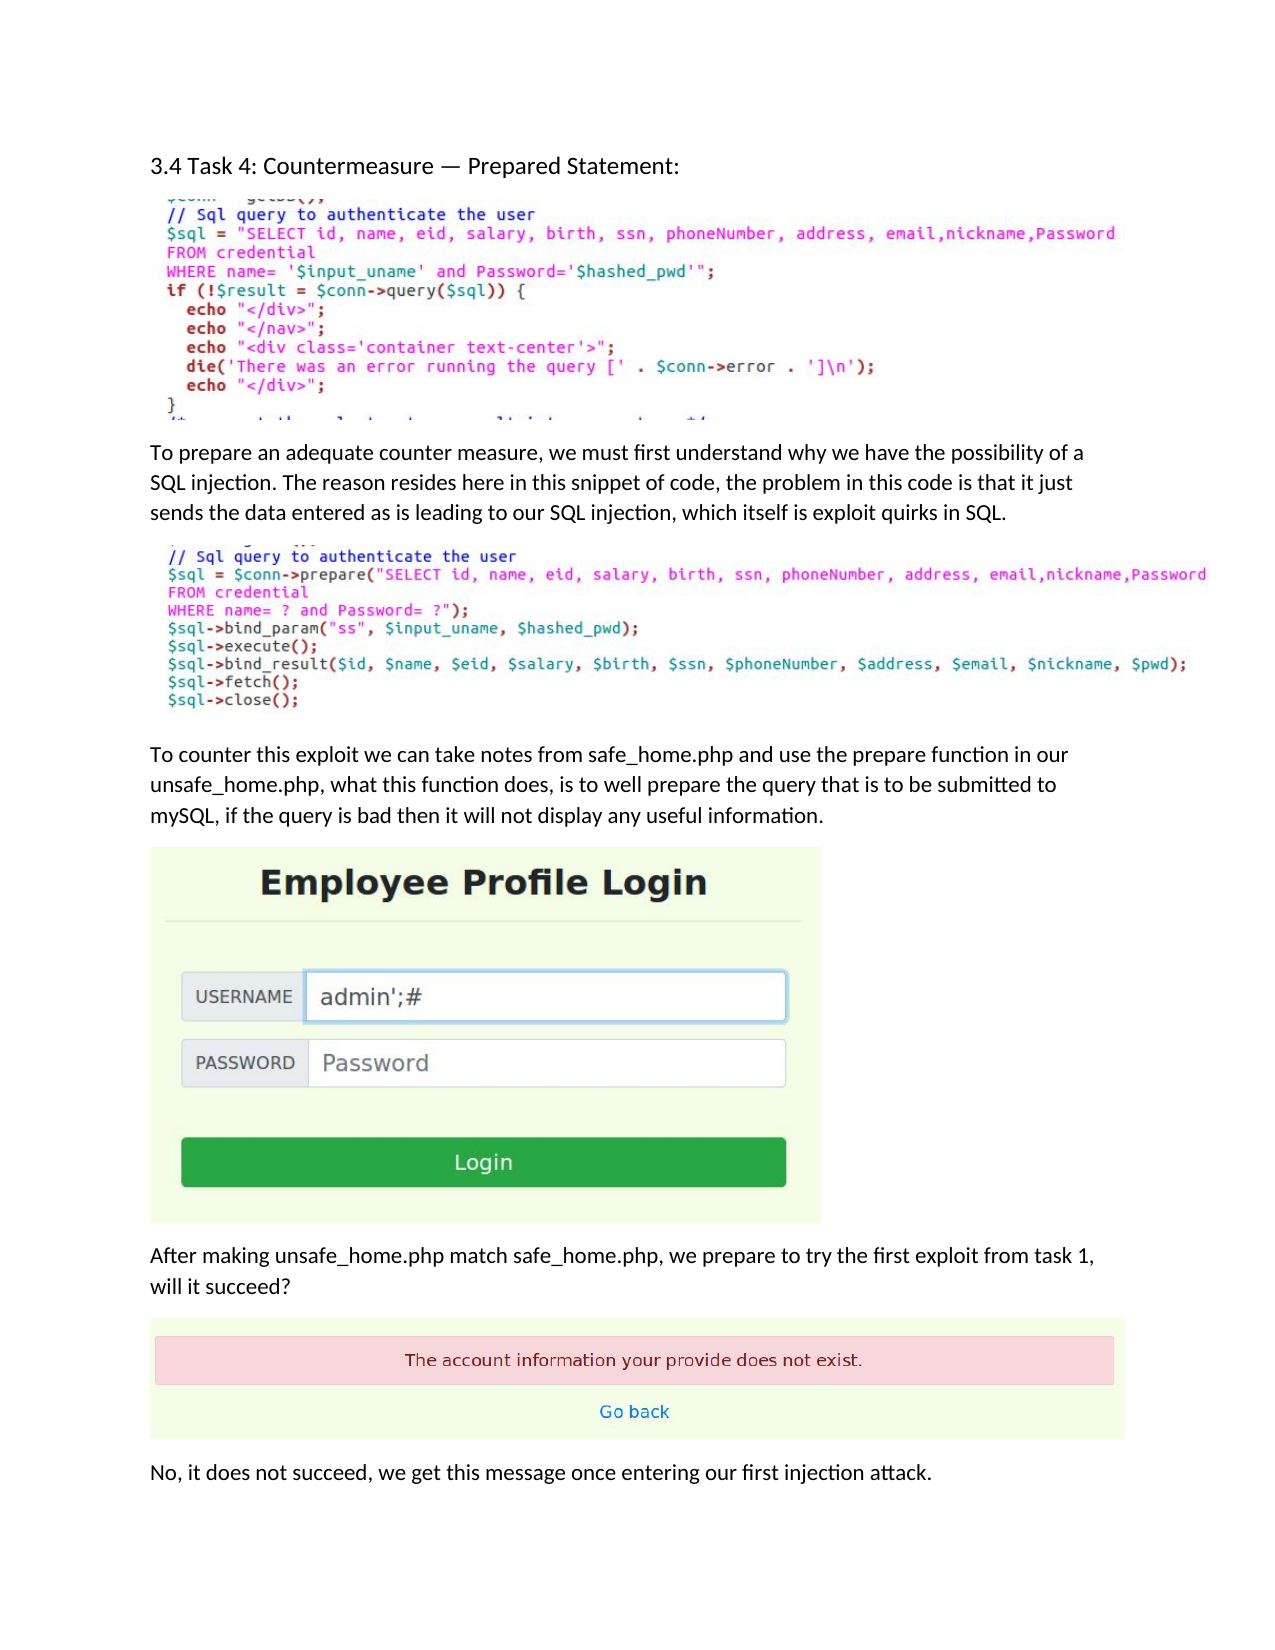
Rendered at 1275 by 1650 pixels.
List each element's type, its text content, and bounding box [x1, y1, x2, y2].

text No, it does not succeed, we get this message once entering our first injection attack. [150, 1458, 1125, 1486]
text To counter this exploit we can take notes from safe_home.php and use the prepare function in our unsafe_home.php, what this function does, is to well prepare the query that is to be submitted to mySQL, if the query is bad then it will not display any useful information. [150, 740, 1125, 829]
text 3.4 Task 4: Countermeasure — Prepared Statement: [150, 150, 1125, 181]
picture [150, 199, 1125, 420]
picture [150, 847, 822, 1223]
text After making unsafe_home.php match safe_home.php, we prepare to try the first exploit from task 1, will it succeed? [150, 1242, 1125, 1300]
picture [150, 545, 1227, 722]
picture [150, 1318, 1125, 1439]
text To prepare an adequate counter measure, we must first understand why we have the possibility of a SQL injection. The reason resides here in this snippet of code, the problem in this code is that it just sends the data entered as is leading to our SQL injection, which itself is exploit quirks in SQL. [150, 438, 1125, 526]
